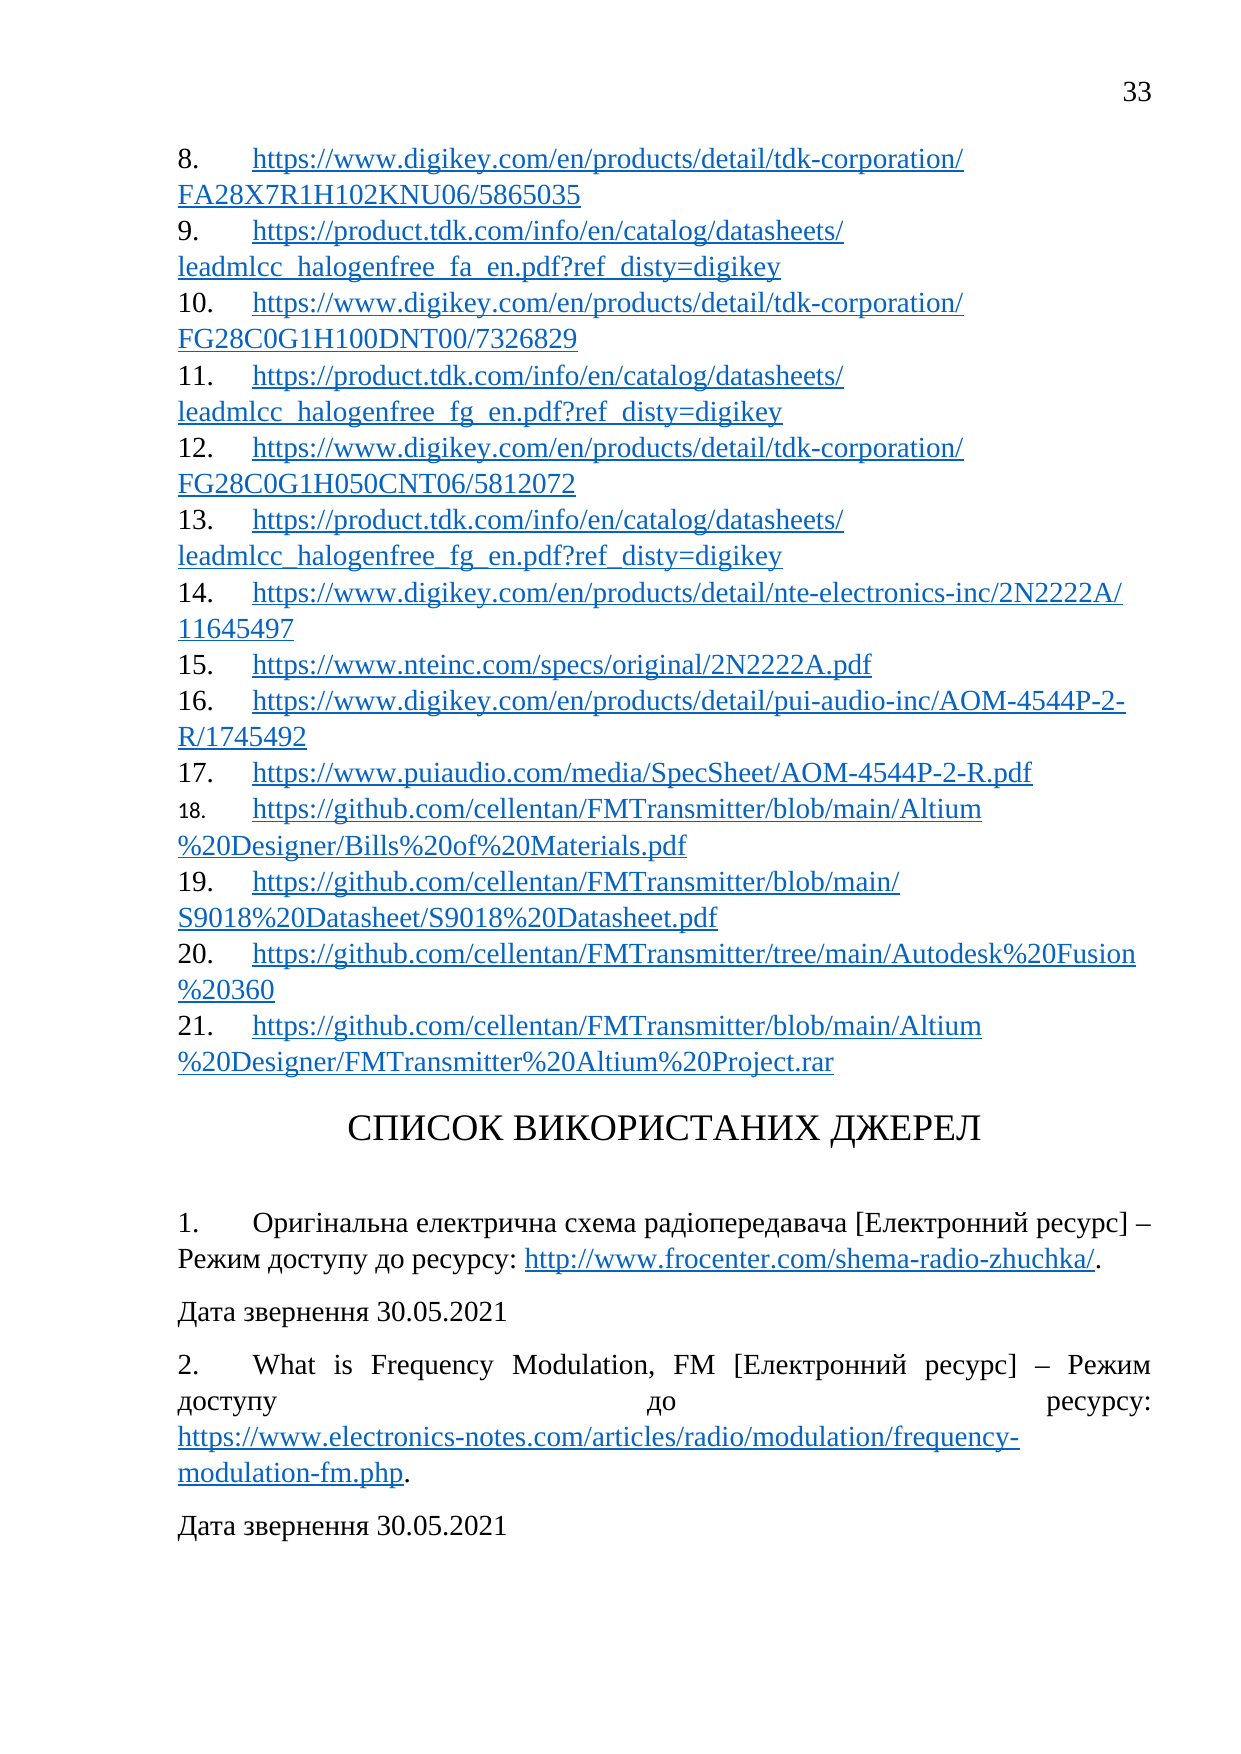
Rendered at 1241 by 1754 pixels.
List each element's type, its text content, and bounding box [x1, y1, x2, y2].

list https://product.tdk.com/info/en/catalog/datasheets/leadmlcc_halogenfree_fg_en.pdf?ref_disty=digikey [177, 502, 1152, 572]
list https://www.digikey.com/en/products/detail/tdk-corporation/FA28X7R1H102KNU06/5865035 [177, 141, 1152, 211]
list https://github.com/cellentan/FMTransmitter/blob/main/Altium%20Designer/FMTransmitter%20Altium%20Project.rar [177, 1008, 1152, 1078]
list https://www.digikey.com/en/products/detail/tdk-corporation/FG28C0G1H100DNT00/7326829 [177, 286, 1152, 355]
list What is Frequency Modulation, FM [Електронний ресурс] – Режим доступу до ресурсу: https://www.electronics-notes.com/articles/radio/modulation/frequency-modulation-fm.php. [177, 1347, 1152, 1489]
list https://github.com/cellentan/FMTransmitter/tree/main/Autodesk%20Fusion%20360 [177, 936, 1152, 1006]
list https://www.digikey.com/en/products/detail/tdk-corporation/FG28C0G1H050CNT06/5812072 [177, 430, 1152, 500]
text Дата звернення 30.05.2021 [177, 1294, 1152, 1328]
list https://product.tdk.com/info/en/catalog/datasheets/leadmlcc_halogenfree_fg_en.pdf?ref_disty=digikey [177, 358, 1152, 427]
list https://github.com/cellentan/FMTransmitter/blob/main/Altium%20Designer/Bills%20of%20Materials.pdf [177, 792, 1152, 861]
list Оригінальна електрична схема радіопередавача [Електронний ресурс] – Режим доступу до ресурсу: http://www.frocenter.com/shema-radio-zhuchka/. [177, 1205, 1152, 1275]
text Дата звернення 30.05.2021 [177, 1508, 1152, 1542]
list https://www.puiaudio.com/media/SpecSheet/AOM-4544P-2-R.pdf [177, 755, 1152, 789]
subtitle СПИСОК ВИКОРИСТАНИХ ДЖЕРЕЛ [177, 1106, 1152, 1149]
list https://github.com/cellentan/FMTransmitter/blob/main/S9018%20Datasheet/S9018%20Datasheet.pdf [177, 864, 1152, 933]
list https://www.digikey.com/en/products/detail/nte-electronics-inc/2N2222A/11645497 [177, 575, 1152, 644]
list https://www.nteinc.com/specs/original/2N2222A.pdf [177, 647, 1152, 681]
list https://www.digikey.com/en/products/detail/pui-audio-inc/AOM-4544P-2-R/1745492 [177, 683, 1152, 753]
list https://product.tdk.com/info/en/catalog/datasheets/leadmlcc_halogenfree_fa_en.pdf?ref_disty=digikey [177, 213, 1152, 283]
